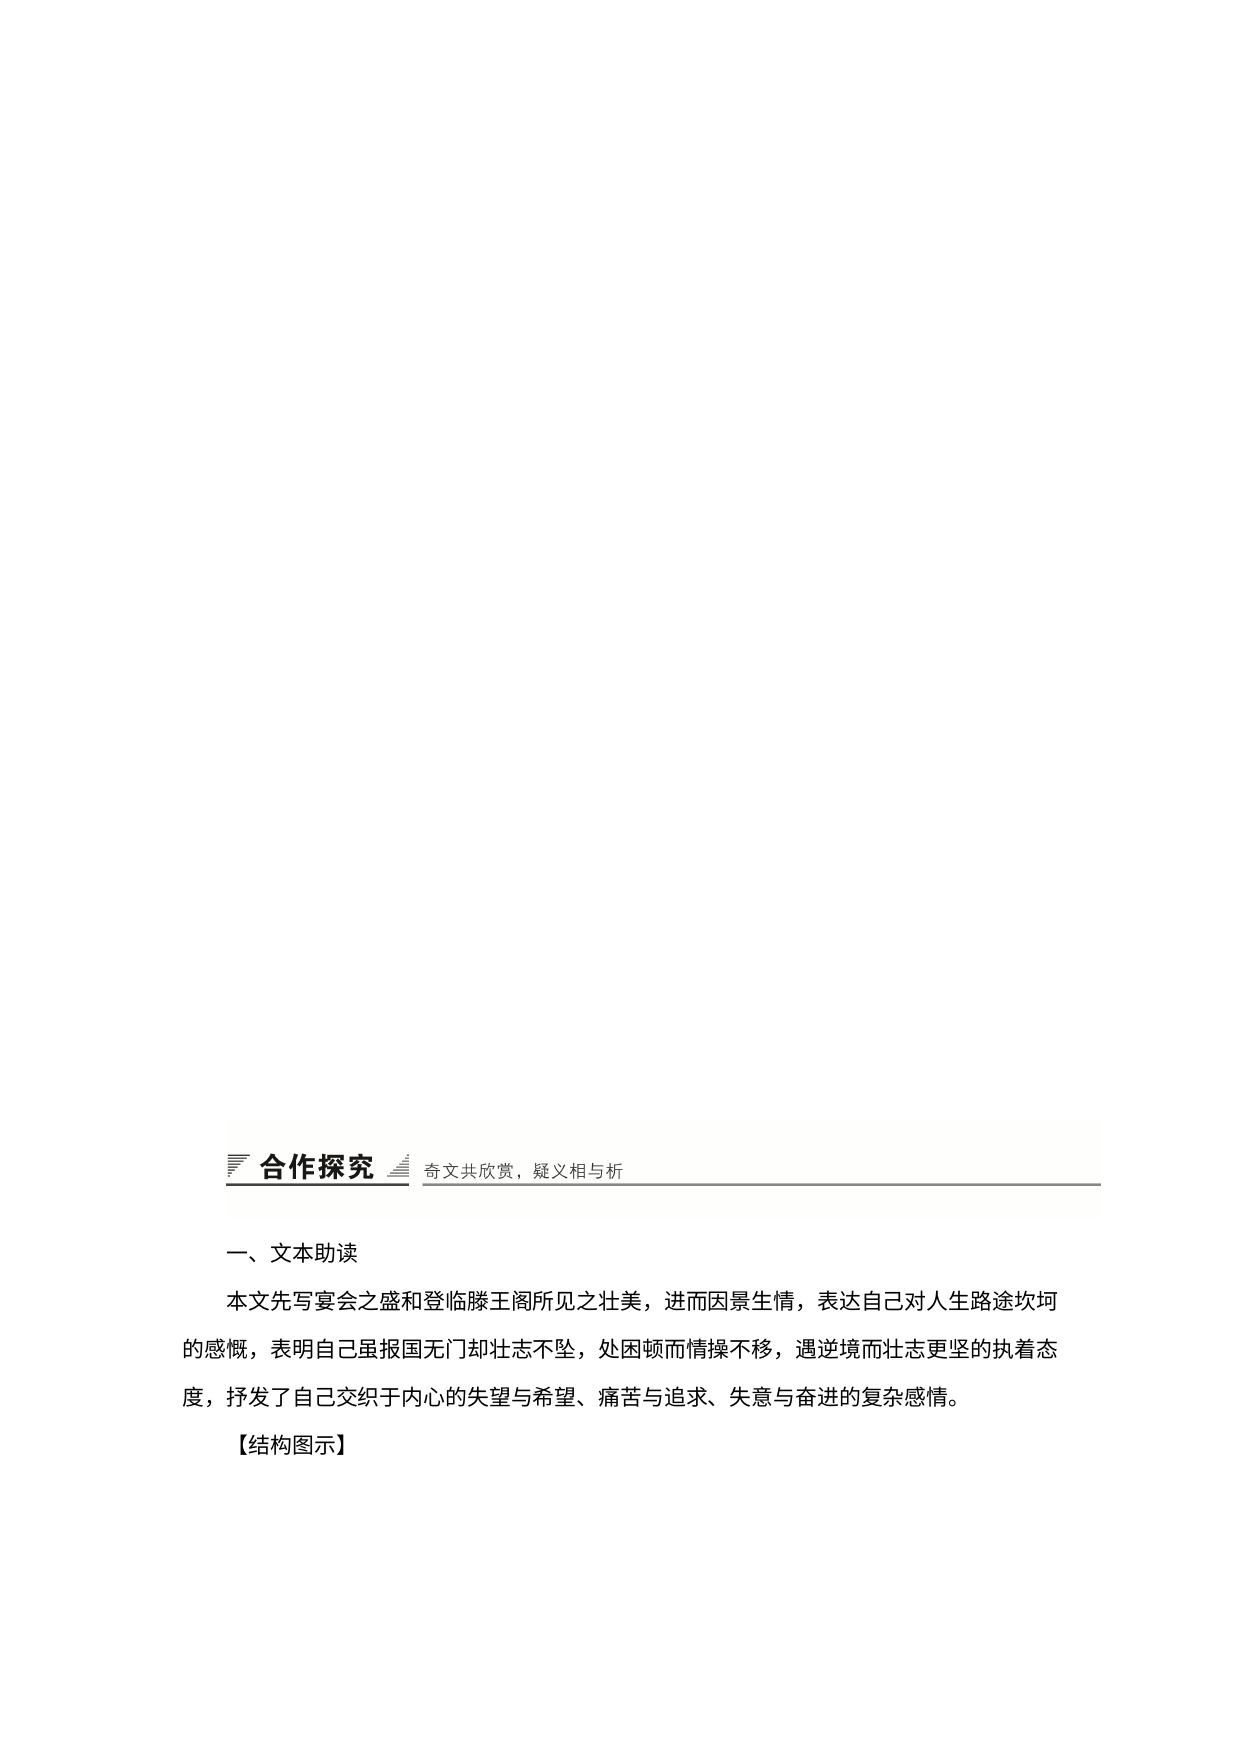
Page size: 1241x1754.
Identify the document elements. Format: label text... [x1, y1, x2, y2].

text 一、文本助读 [183, 1220, 1058, 1268]
picture [226, 1120, 1101, 1220]
text 本文先写宴会之盛和登临滕王阁所见之壮美，进而因景生情，表达自己对人生路途坎坷的感慨，表明自己虽报国无门却壮志不坠，处困顿而情操不移，遇逆境而壮志更坚的执着态度，抒发了自己交织于内心的失望与希望、痛苦与追求、失意与奋进的复杂感情。 [183, 1268, 1058, 1412]
text 【结构图示】 [183, 1412, 1058, 1459]
